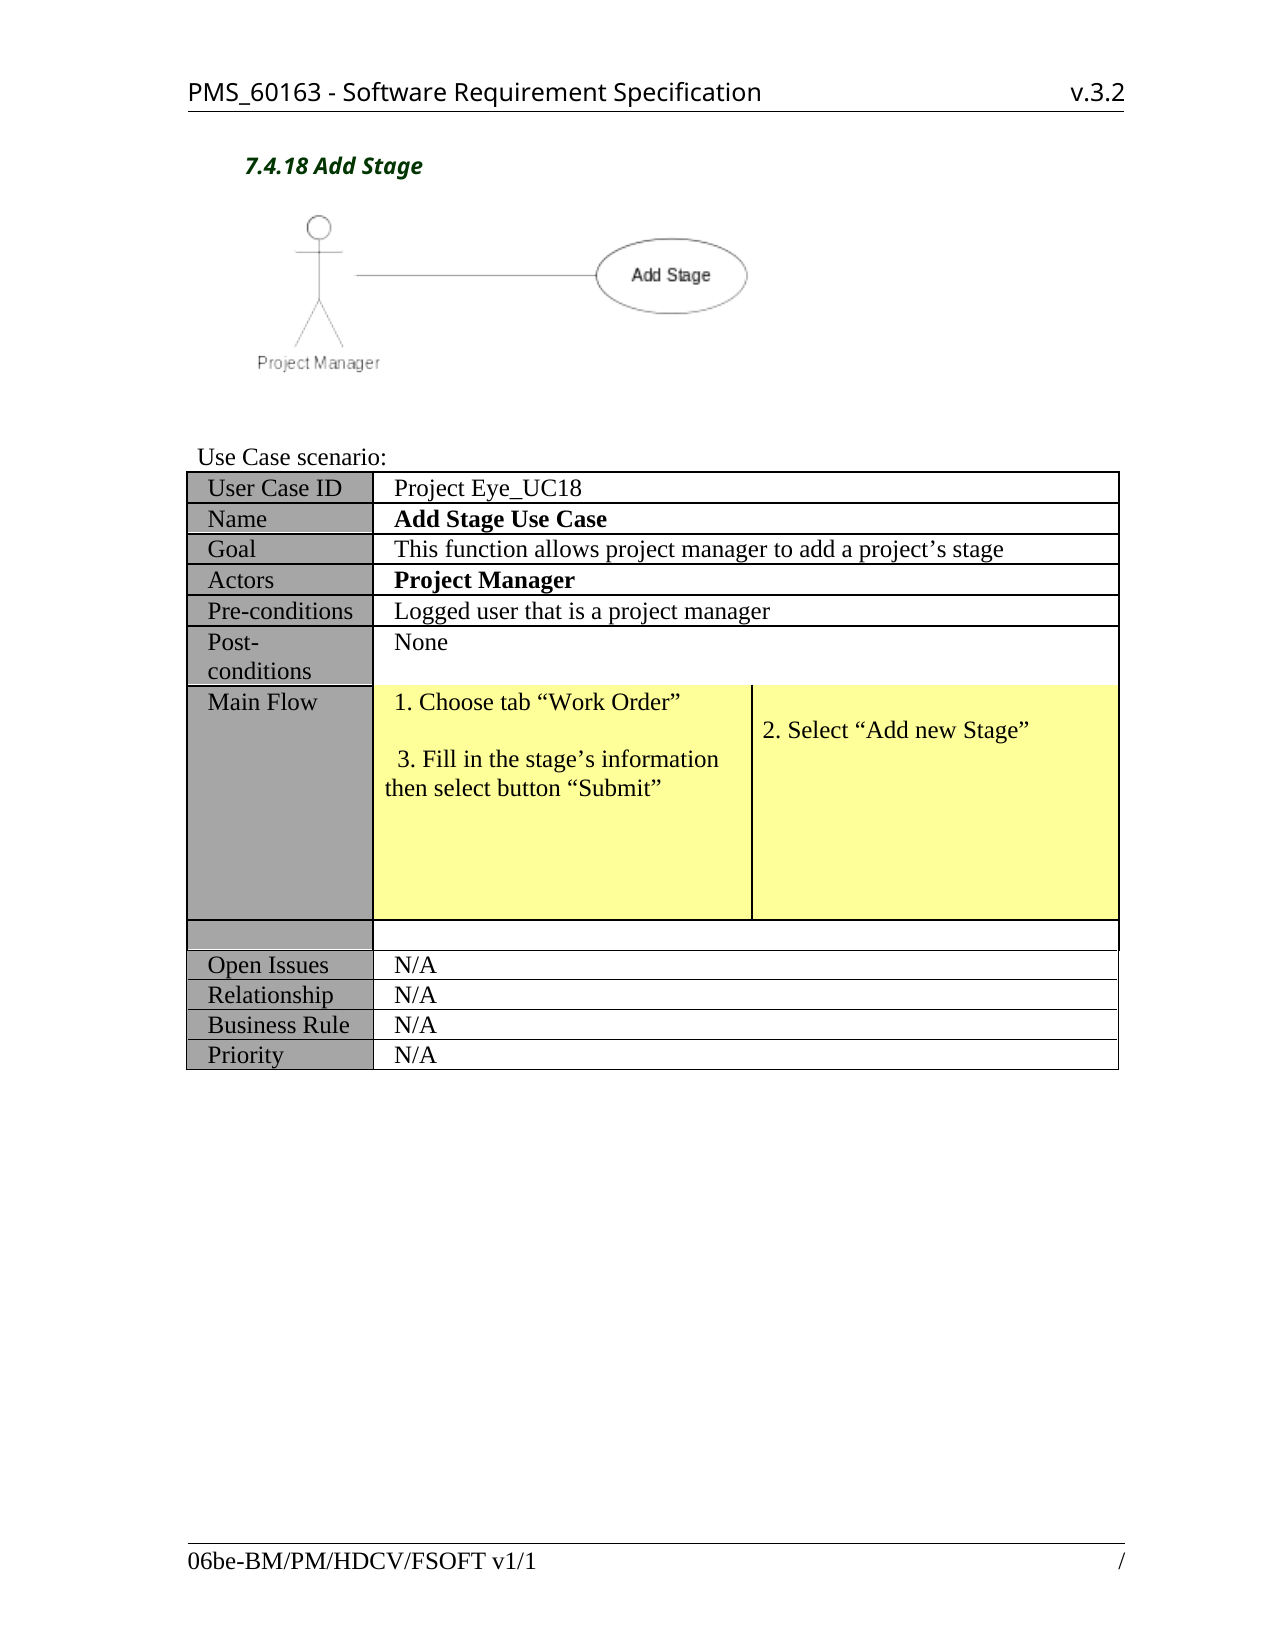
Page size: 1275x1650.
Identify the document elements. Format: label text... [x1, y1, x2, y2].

text Use Case scenario: [197, 442, 1125, 471]
table_cell Project Manager [374, 565, 1118, 594]
table_cell N/A [374, 1009, 1118, 1039]
table_cell Goal [188, 535, 372, 563]
table_header Project Eye_UC18 [374, 473, 1118, 502]
table_cell N/A [374, 950, 1118, 979]
table_cell Priority [187, 1039, 373, 1069]
table_cell [374, 921, 1118, 949]
table_cell 2. Select “Add new Stage” [753, 685, 1118, 919]
table_cell Open Issues [187, 951, 373, 979]
table_cell Main Flow [188, 687, 372, 919]
table_cell N/A [374, 979, 1118, 1009]
table_cell Actors [188, 565, 372, 594]
table_cell Pre-conditions [188, 596, 372, 625]
table_cell Relationship [187, 979, 373, 1009]
table_header User Case ID [188, 473, 372, 502]
table_cell Name [188, 504, 372, 532]
table_cell Logged user that is a project manager [374, 596, 1118, 625]
table_cell None [374, 627, 1118, 684]
table_cell Post-conditions [188, 627, 372, 684]
table_cell [188, 921, 372, 949]
subtitle 7.4.18 Add Stage [244, 150, 1125, 417]
table_cell N/A [374, 1039, 1118, 1069]
table_cell Add Stage Use Case [374, 504, 1118, 532]
table_cell Business Rule [187, 1009, 373, 1039]
table_cell This function allows project manager to add a project’s stage [374, 535, 1118, 563]
table_cell 1. Choose tab “Work Order” 3. Fill in the stage’s information then select button “Submit” [374, 685, 751, 919]
